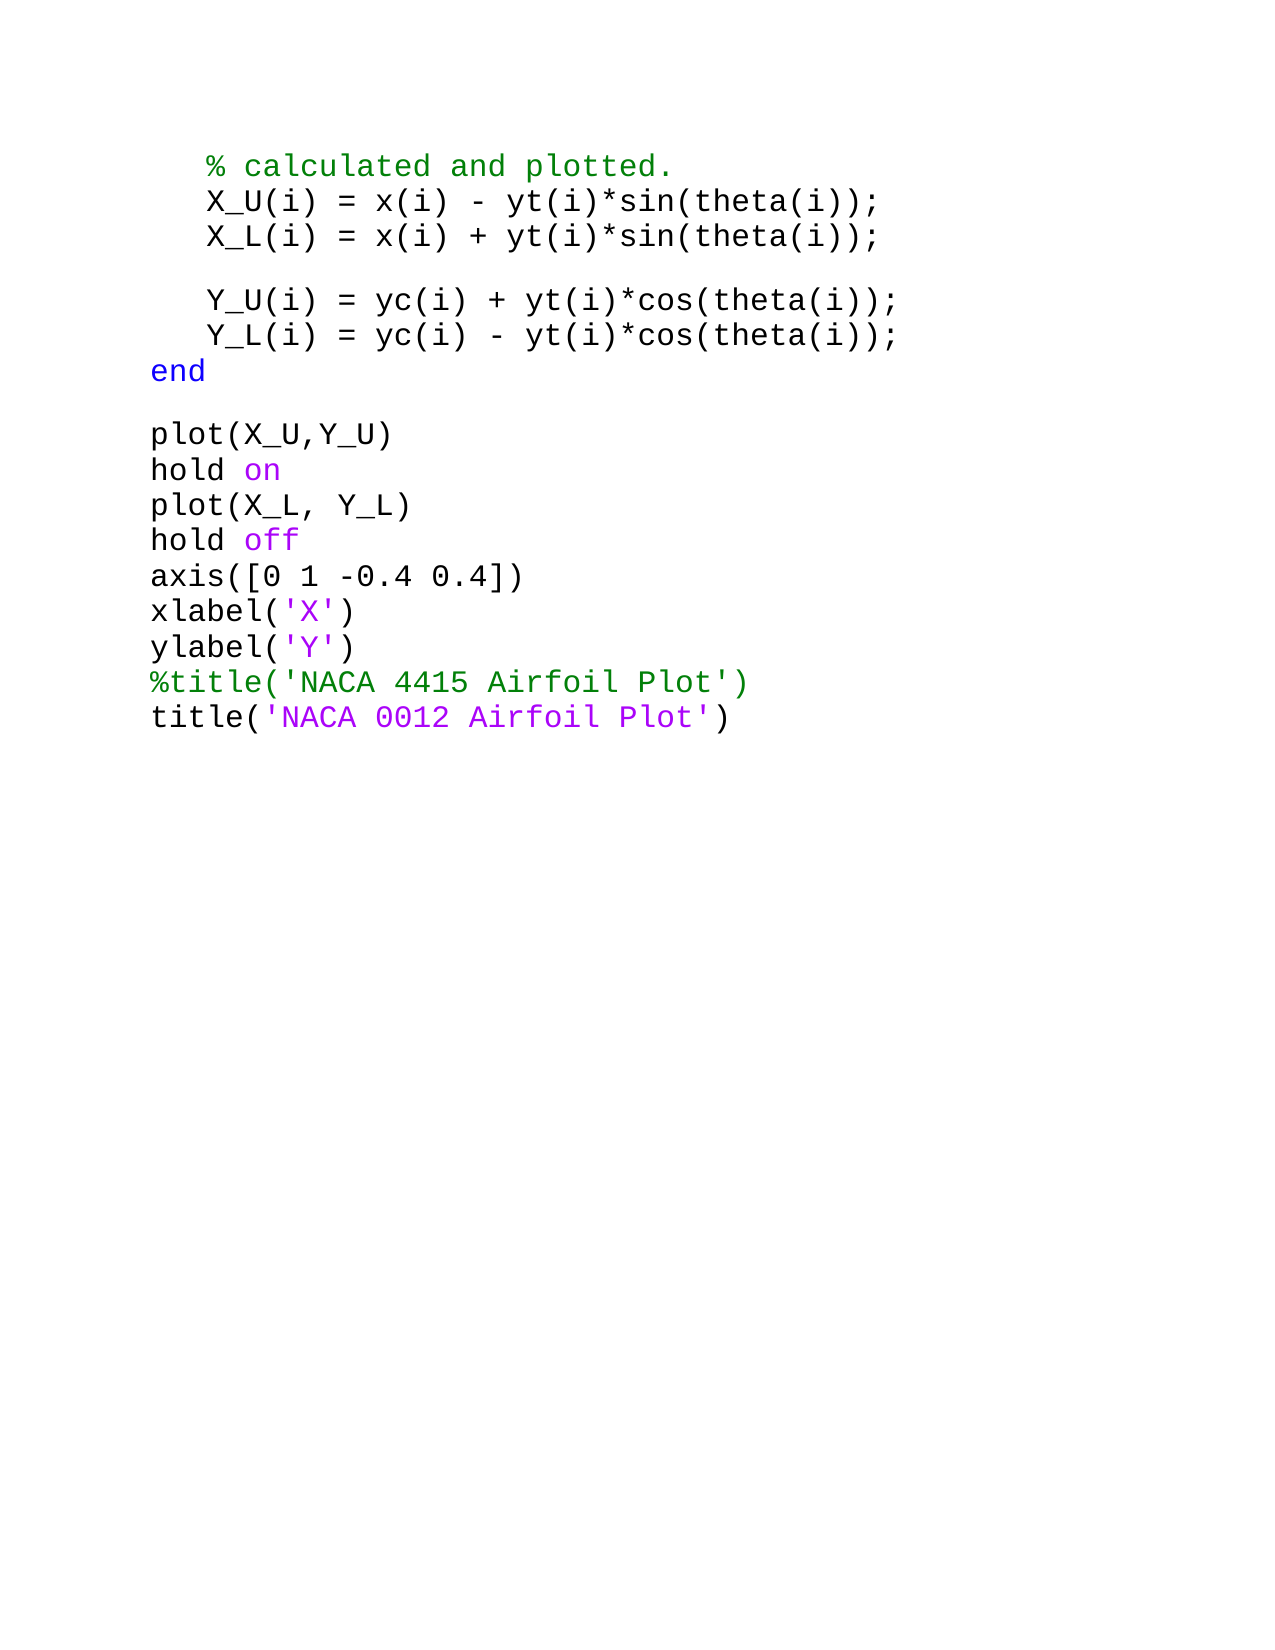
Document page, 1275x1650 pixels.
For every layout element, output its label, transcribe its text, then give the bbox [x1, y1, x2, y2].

text hold on [150, 454, 1125, 489]
text plot(X_L, Y_L) [150, 489, 1125, 525]
text end [150, 355, 1125, 391]
text X_L(i) = x(i) + yt(i)*sin(theta(i)); [150, 221, 1125, 256]
text ylabel('Y') [150, 631, 1125, 666]
text hold off [150, 525, 1125, 560]
text X_U(i) = x(i) - yt(i)*sin(theta(i)); [150, 185, 1125, 221]
text plot(X_U,Y_U) [150, 418, 1125, 454]
text Y_L(i) = yc(i) - yt(i)*cos(theta(i)); [150, 320, 1125, 355]
text axis([0 1 -0.4 0.4]) [150, 560, 1125, 596]
text Y_U(i) = yc(i) + yt(i)*cos(theta(i)); [150, 284, 1125, 320]
text title('NACA 0012 Airfoil Plot') [150, 702, 1125, 737]
text % calculated and plotted. [150, 150, 1125, 185]
text xlabel('X') [150, 596, 1125, 631]
text %title('NACA 4415 Airfoil Plot') [150, 666, 1125, 702]
